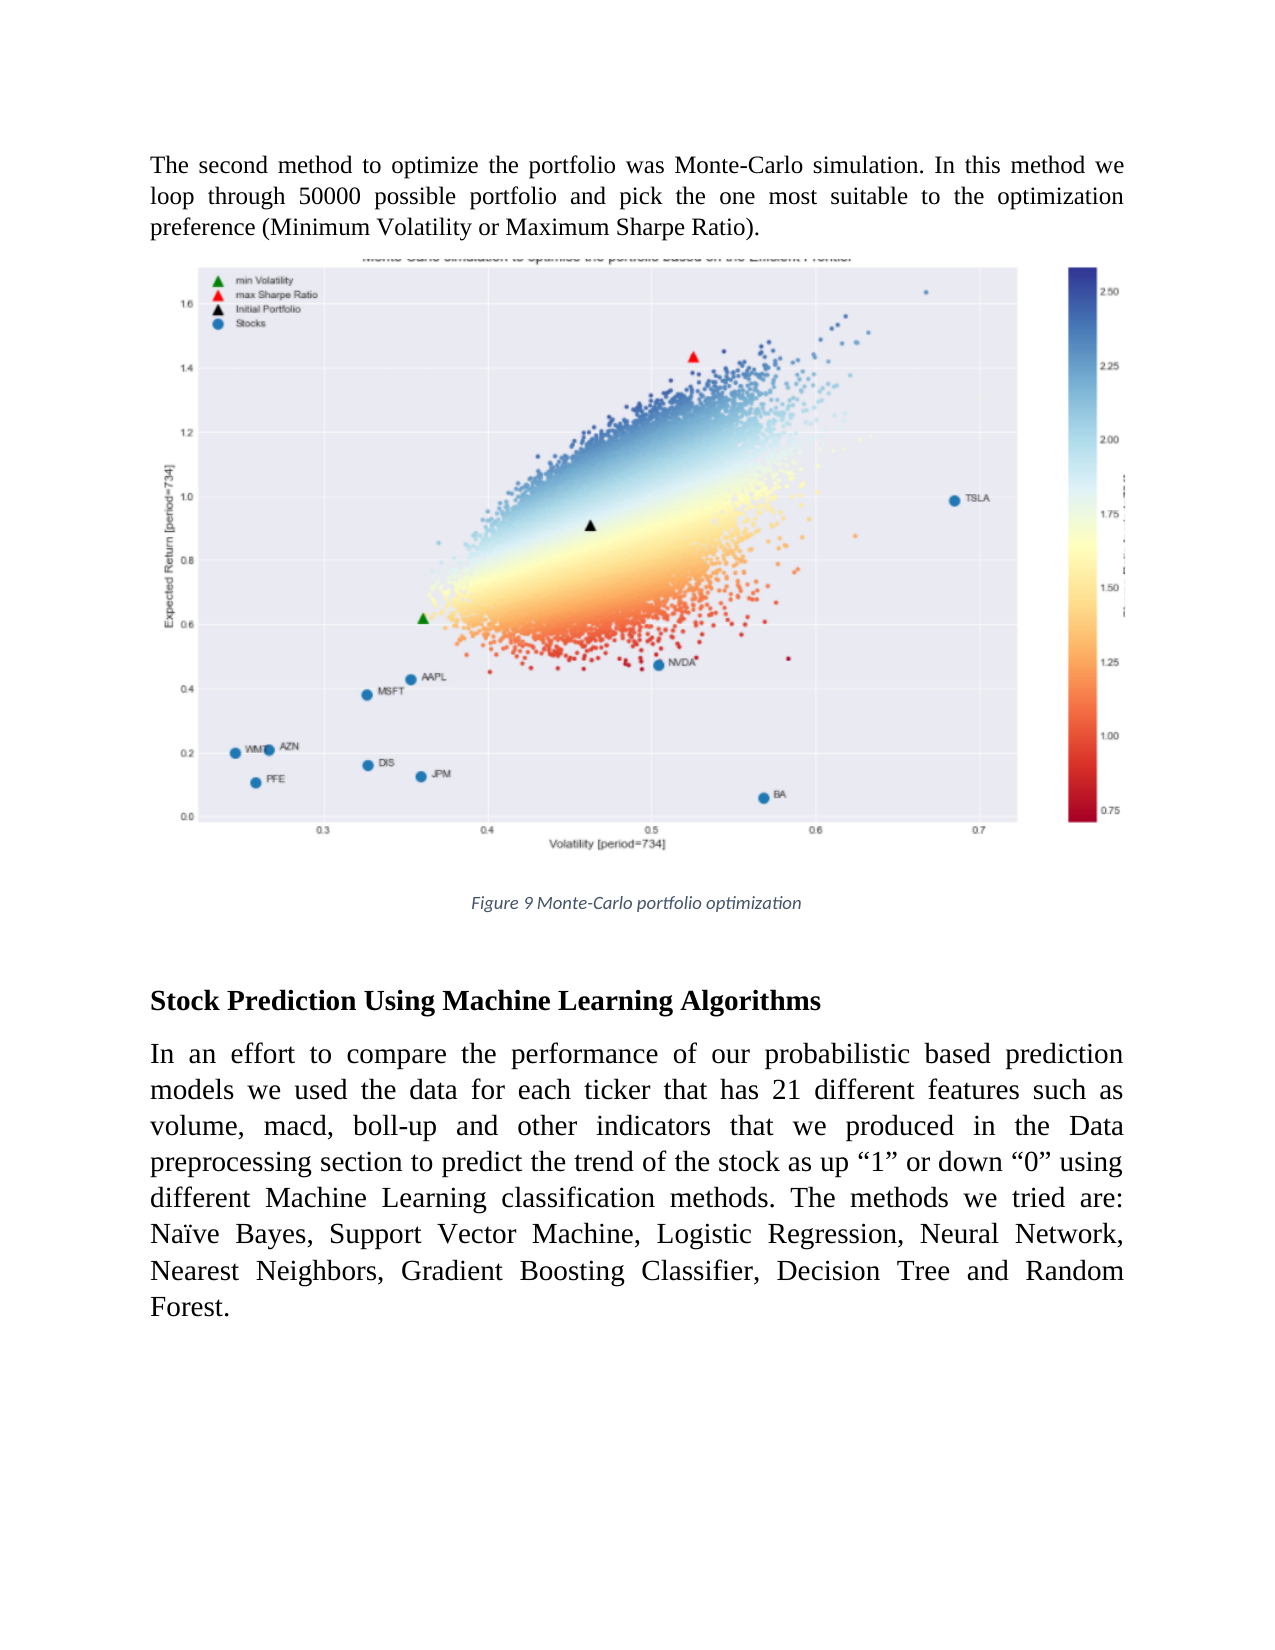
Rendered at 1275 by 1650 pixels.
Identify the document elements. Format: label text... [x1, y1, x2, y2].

text The second method to optimize the portfolio was Monte-Carlo simulation. In this method we loop through 50000 possible portfolio and pick the one most suitable to the optimization preference (Minimum Volatility or Maximum Sharpe Ratio). [150, 150, 1125, 241]
text Stock Prediction Using Machine Learning Algorithms [150, 983, 1125, 1017]
picture [150, 259, 1125, 873]
text In an effort to compare the performance of our probabilistic based prediction models we used the data for each ticker that has 21 different features such as volume, macd, boll-up and other indicators that we produced in the Data preprocessing section to predict the trend of the stock as up “1” or down “0” using different Machine Learning classification methods. The methods we tried are: Naïve Bayes, Support Vector Machine, Logistic Regression, Neural Network, Nearest Neighbors, Gradient Boosting Classifier, Decision Tree and Random Forest. [150, 1036, 1125, 1322]
